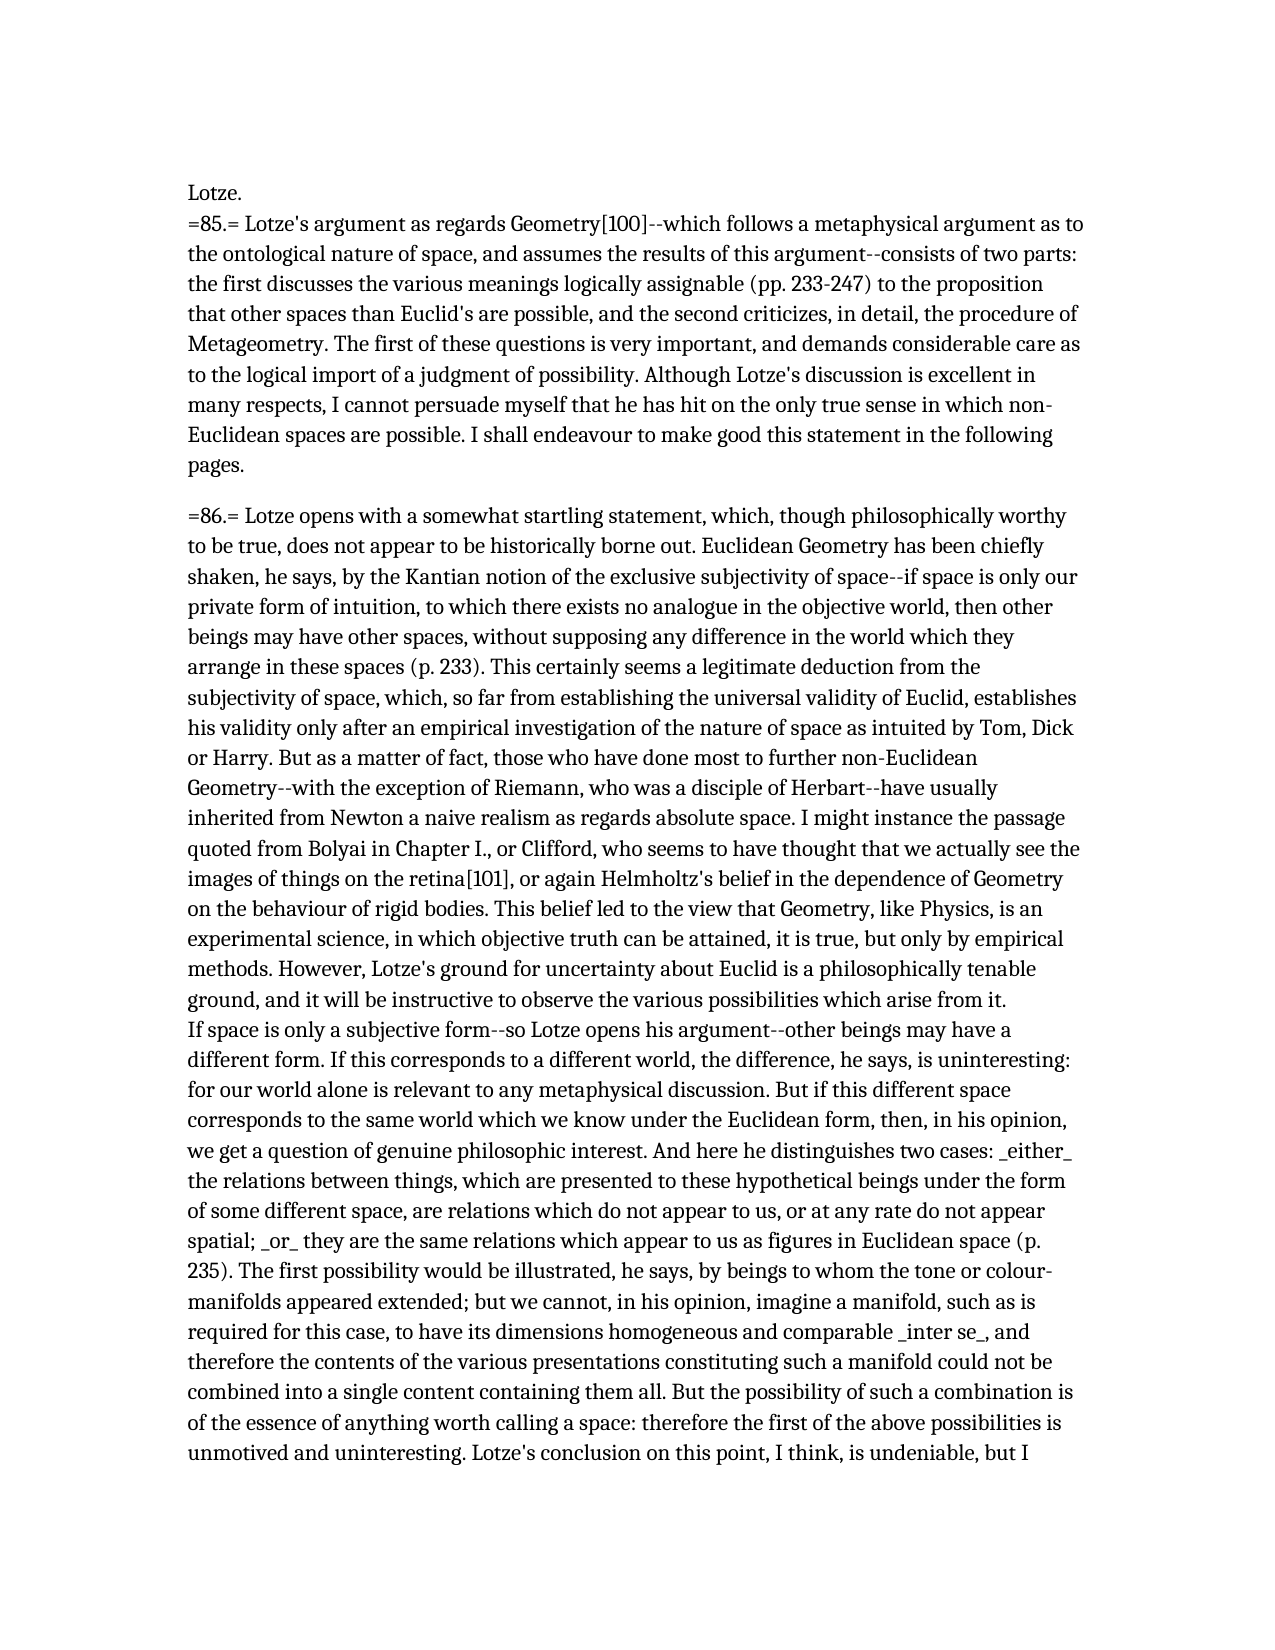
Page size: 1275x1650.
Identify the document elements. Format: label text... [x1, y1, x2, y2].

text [187, 150, 1087, 478]
